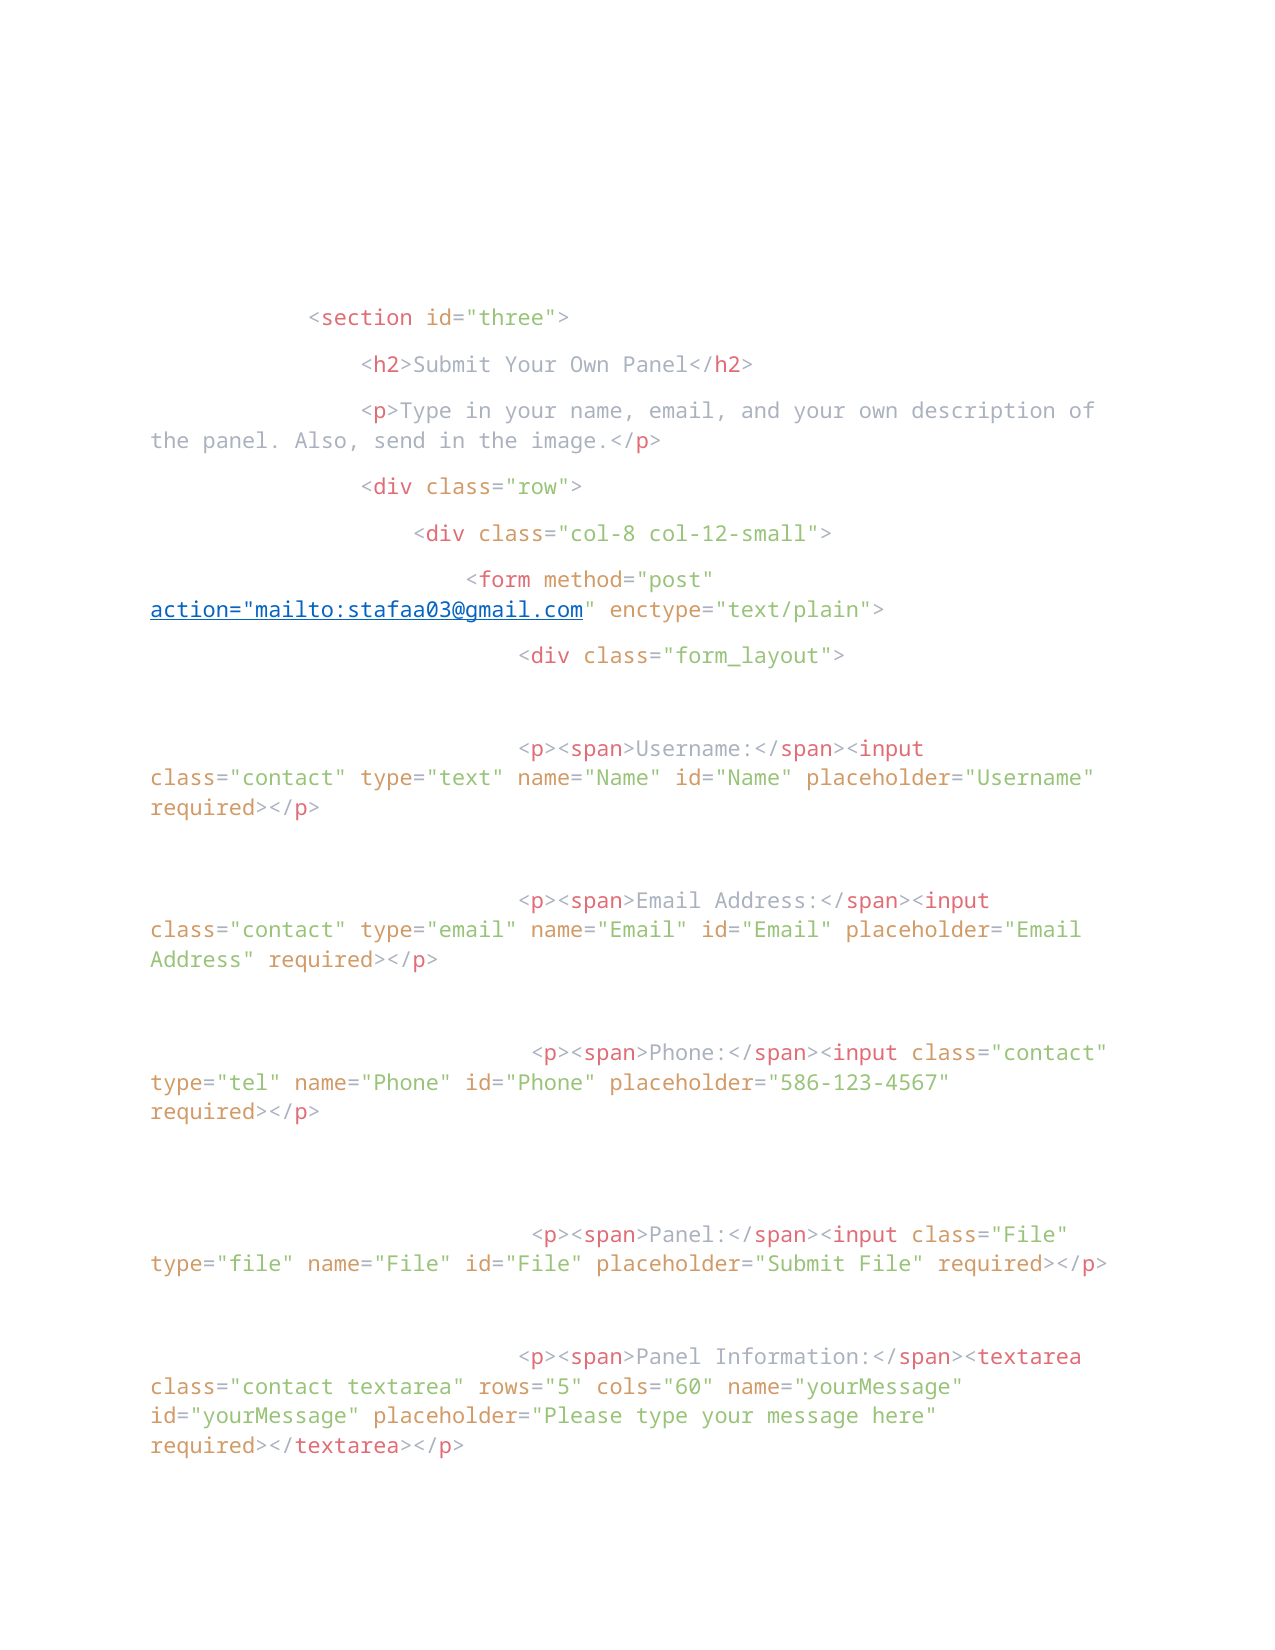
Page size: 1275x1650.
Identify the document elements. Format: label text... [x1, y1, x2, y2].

text <form method="post" action="mailto:stafaa03@gmail.com" enctype="text/plain"> [150, 563, 1125, 623]
text <div class="form_layout"> [150, 639, 1125, 669]
text <p><span>Panel Information:</span><textarea class="contact textarea" rows="5" cols="60" name="yourMessage" id="yourMessage" placeholder="Please type your message here" required></textarea></p> [150, 1341, 1125, 1459]
text <p><span>Phone:</span><input class="contact" type="tel" name="Phone" id="Phone" placeholder="586-123-4567" required></p> [150, 1036, 1125, 1126]
text <p><span>Username:</span><input class="contact" type="text" name="Name" id="Name" placeholder="Username" required></p> [150, 732, 1125, 821]
text <h2>Submit Your Own Panel</h2> [150, 348, 1125, 378]
text <p>Type in your name, email, and your own description of the panel. Also, send in the image.</p> [150, 395, 1125, 454]
text <section id="three"> [150, 302, 1125, 332]
text <div class="row"> [150, 471, 1125, 501]
text <p><span>Panel:</span><input class="File" type="file" name="File" id="File" placeholder="Submit File" required></p> [150, 1218, 1125, 1278]
text <p><span>Email Address:</span><input class="contact" type="email" name="Email" id="Email" placeholder="Email Address" required></p> [150, 884, 1125, 973]
text <div class="col-8 col-12-small"> [150, 517, 1125, 547]
